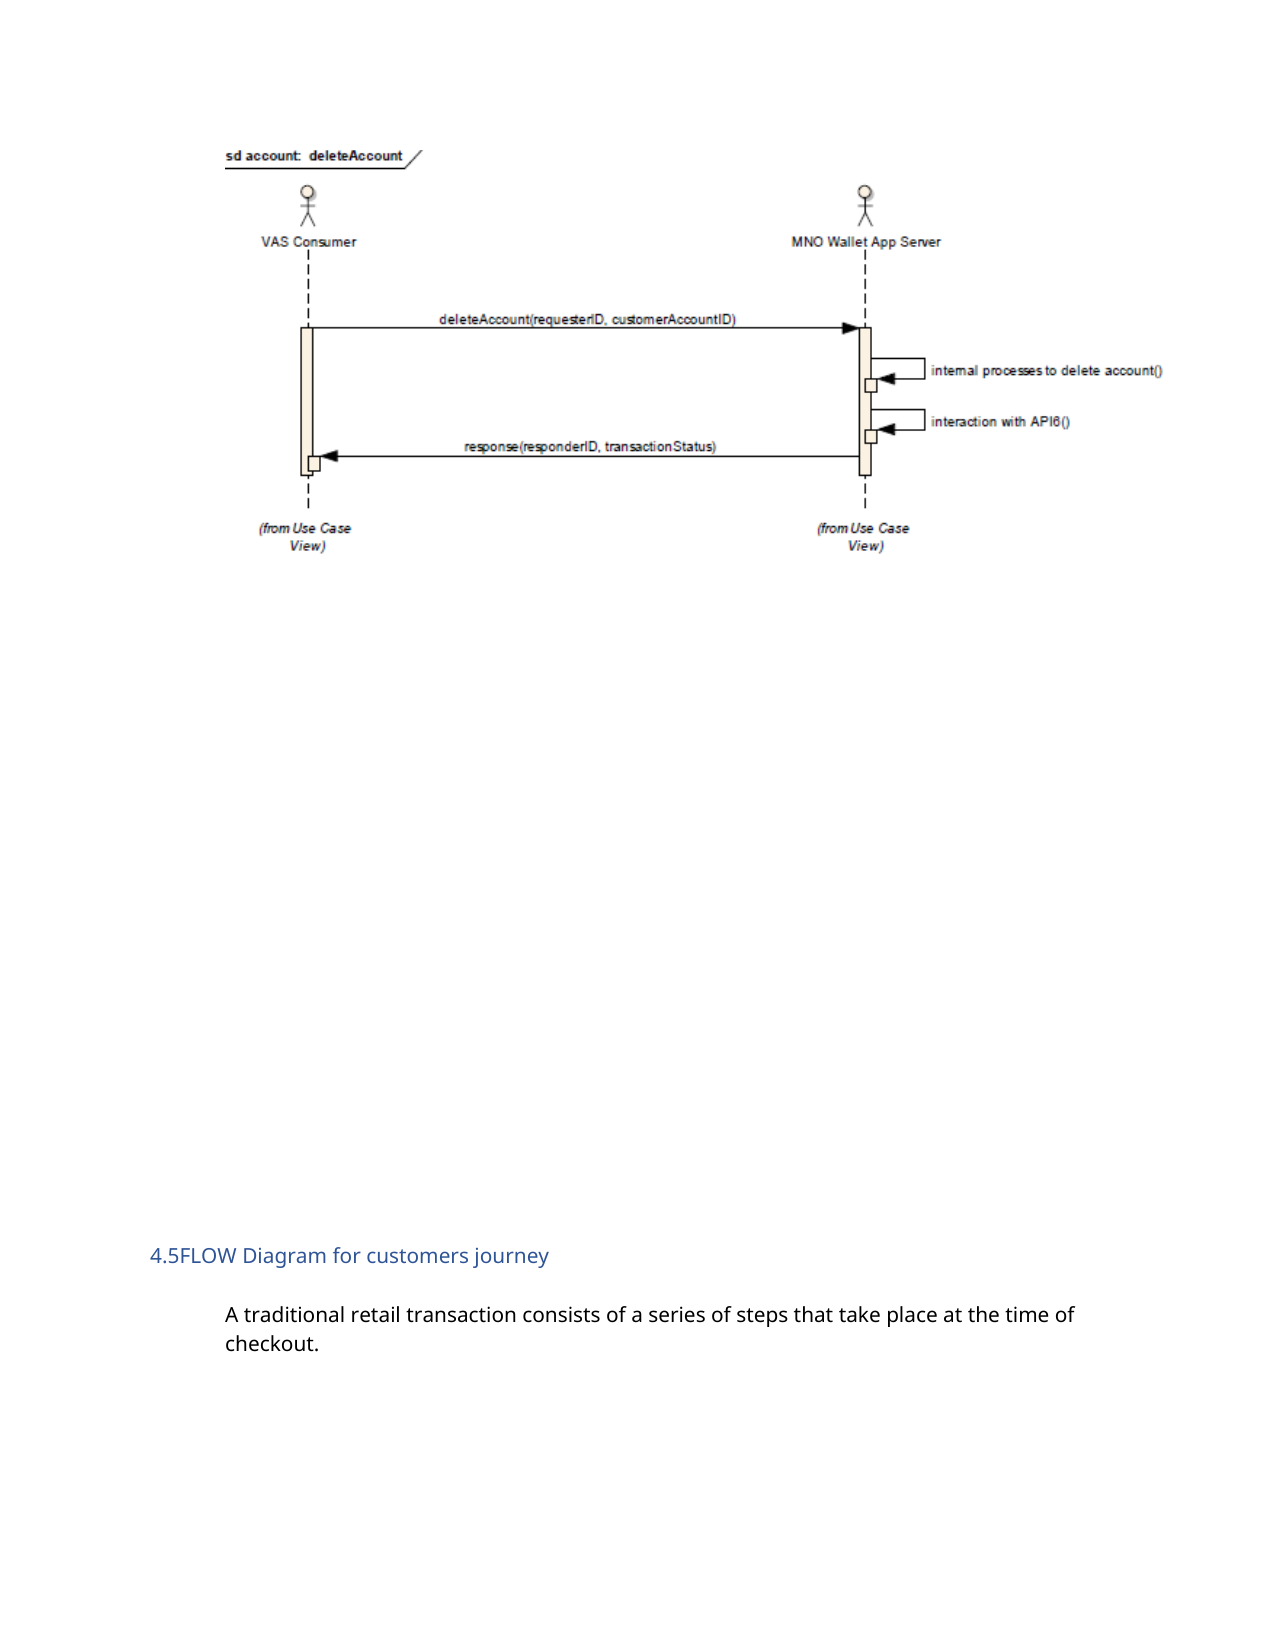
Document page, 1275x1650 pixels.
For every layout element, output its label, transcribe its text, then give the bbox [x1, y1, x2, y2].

list A traditional retail transaction consists of a series of steps that take place at the time of checkout. [225, 1301, 1125, 1357]
subtitle 4.5FLOW Diagram for customers journey [150, 1242, 1125, 1270]
